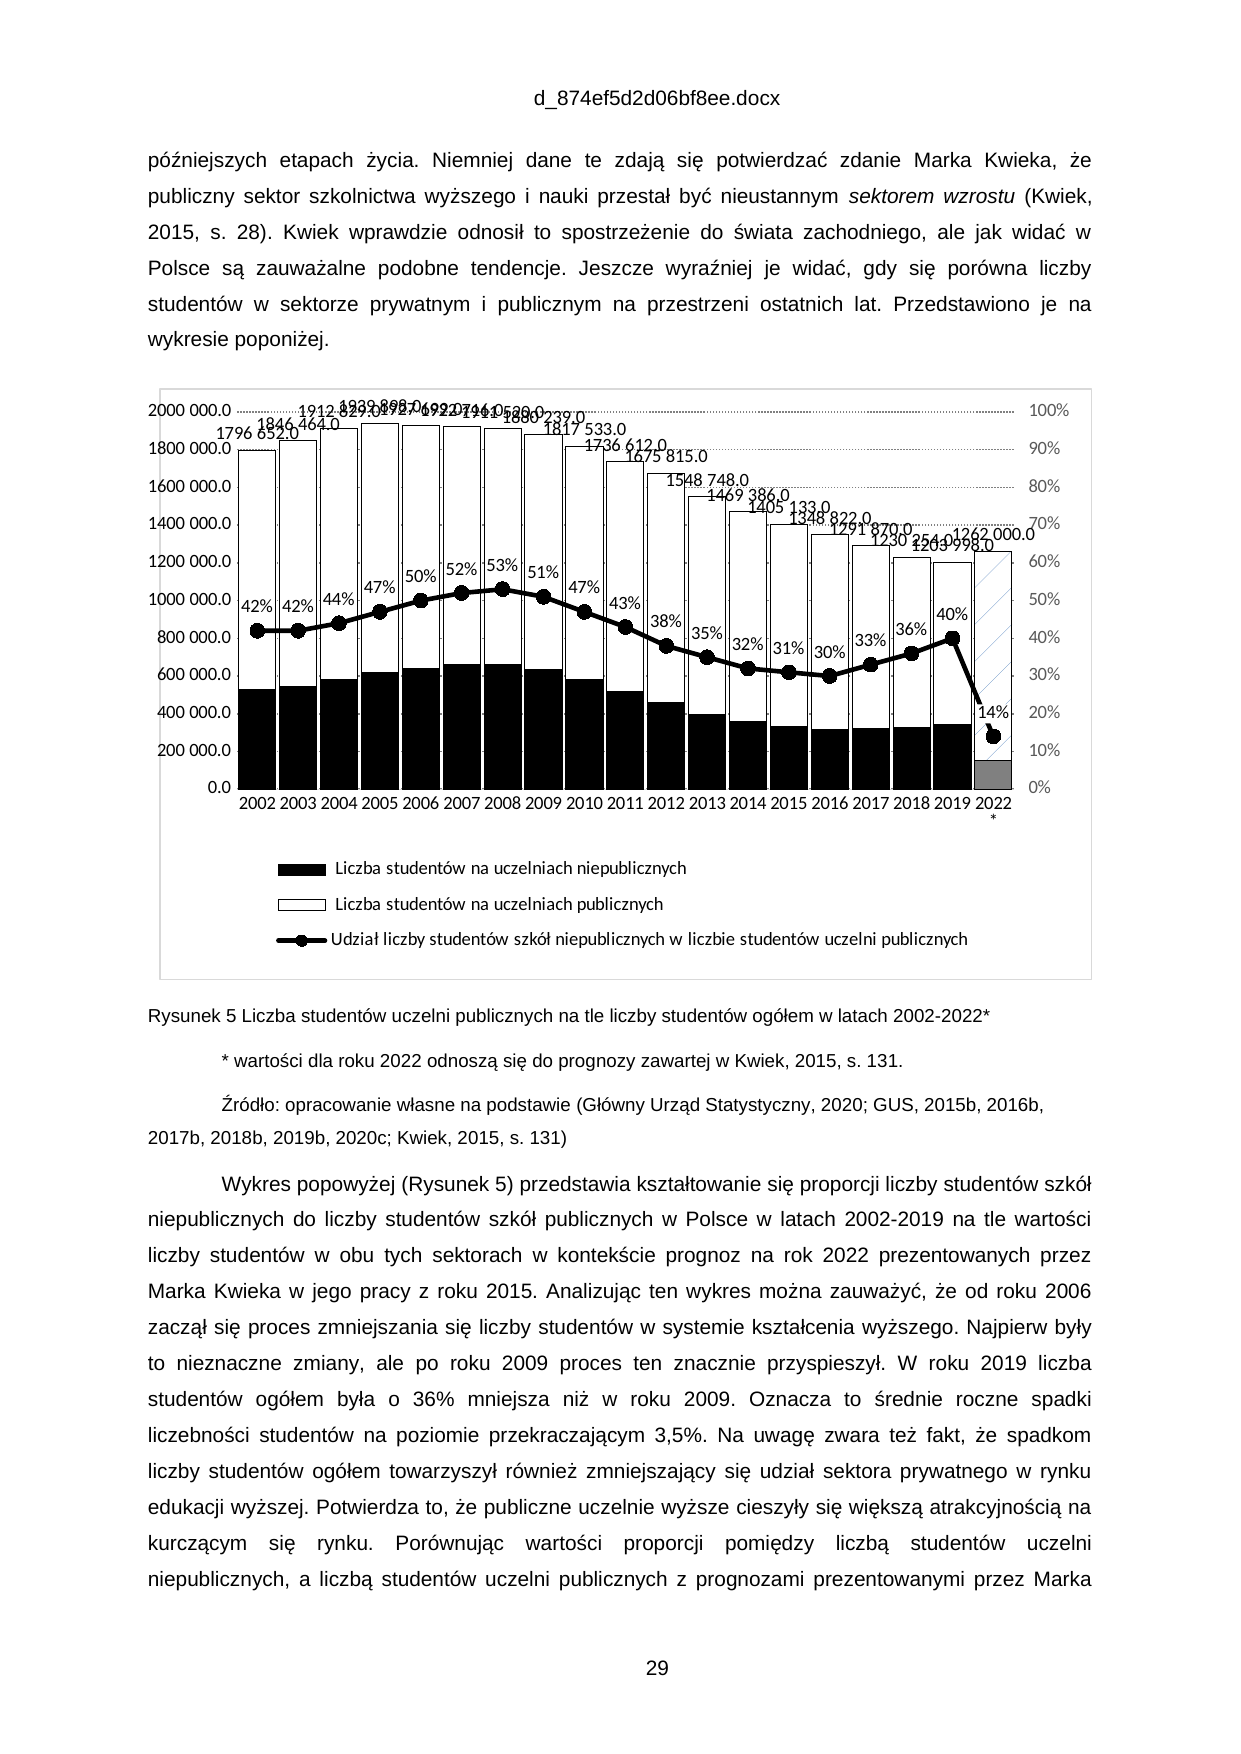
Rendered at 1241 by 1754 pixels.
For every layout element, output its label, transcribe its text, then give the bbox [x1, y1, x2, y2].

text Źródło: opracowanie własne na podstawie (Główny Urząd Statystyczny, 2020; GUS, 2015b, 2016b, 2017b, 2018b, 2019b, 2020c; Kwiek, 2015, s. 131) [148, 1094, 1093, 1148]
text Rysunek 5 Liczba studentów uczelni publicznych na tle liczby studentów ogółem w latach 2002-2022* [148, 1005, 1093, 1026]
text * wartości dla roku 2022 odnoszą się do prognozy zawartej w Kwiek, 2015, s. 131. [148, 1049, 1093, 1071]
